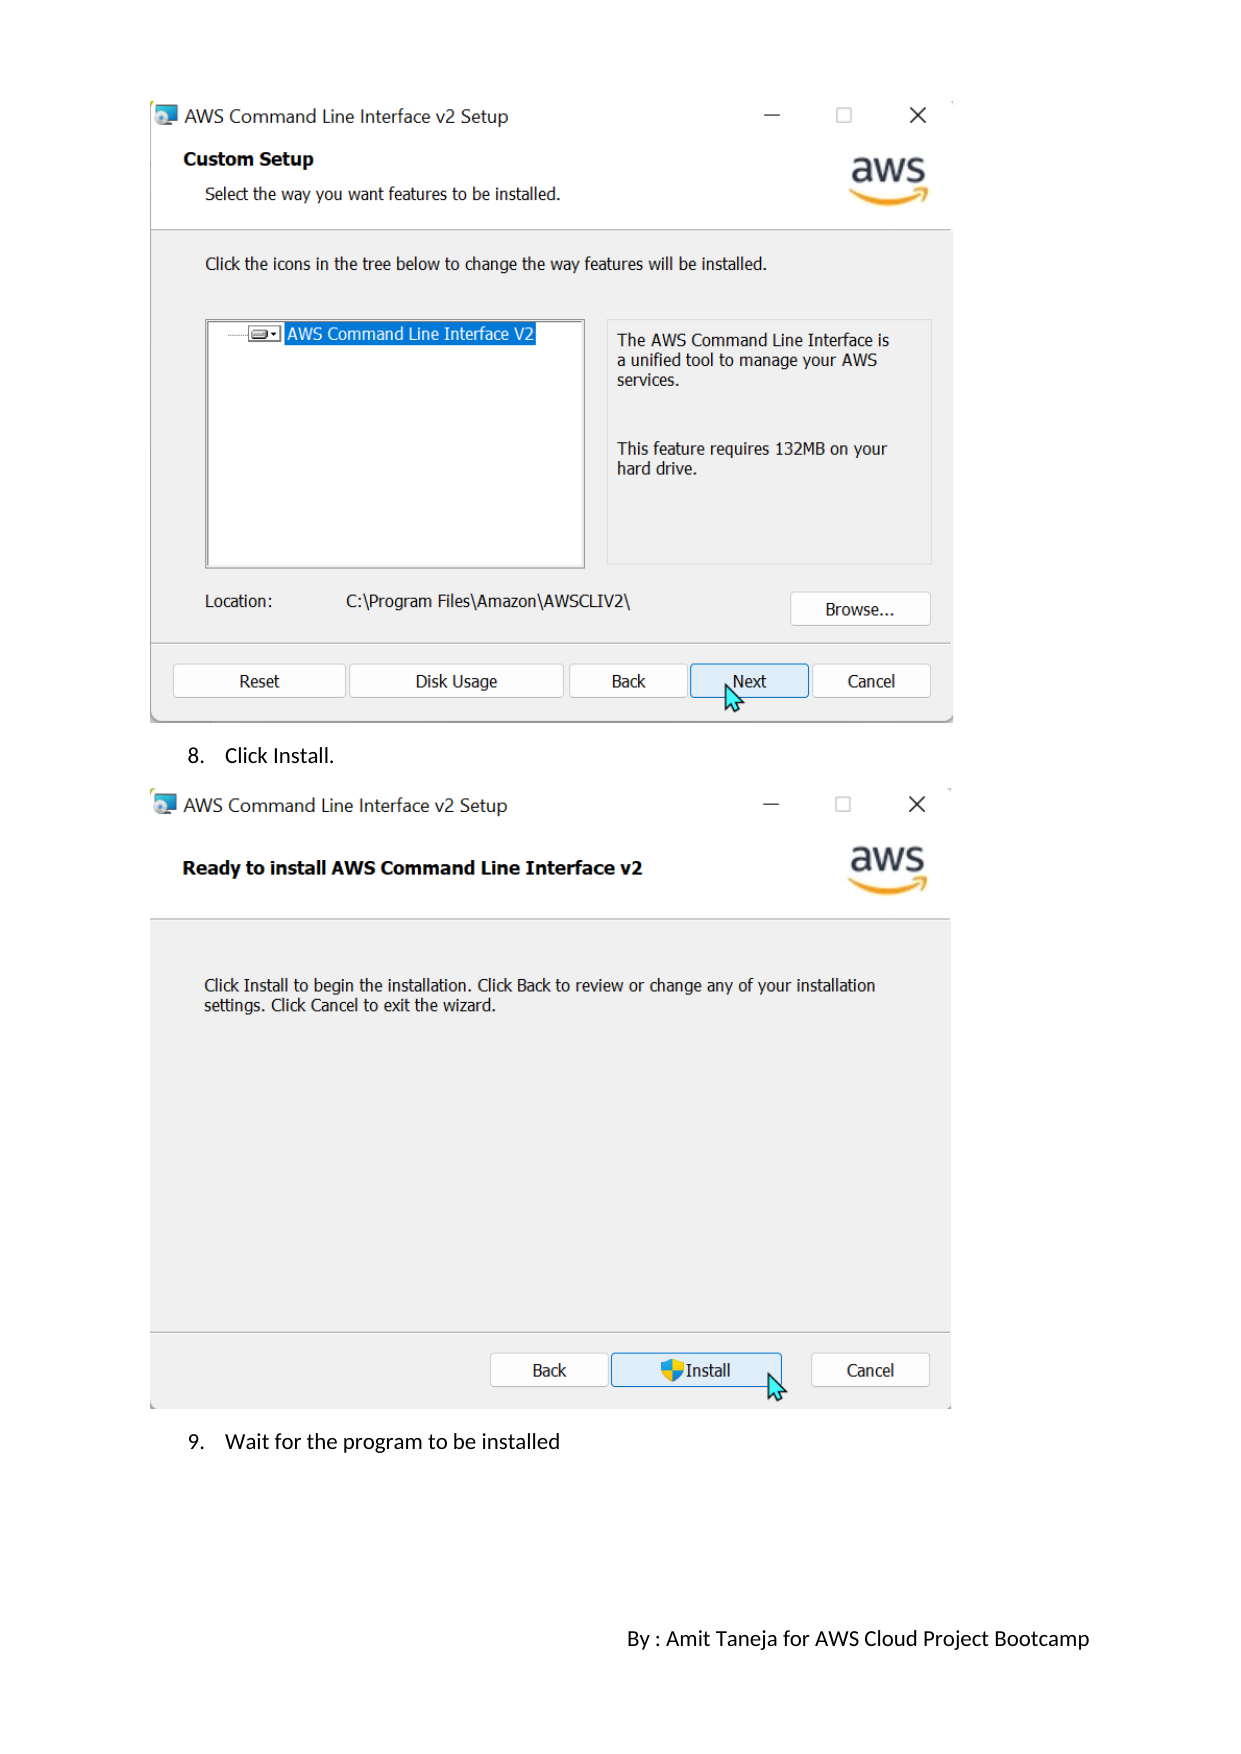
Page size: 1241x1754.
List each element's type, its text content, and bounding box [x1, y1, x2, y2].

picture [150, 788, 952, 1409]
picture [150, 101, 954, 723]
list Click Install. [187, 741, 1090, 769]
list Wait for the program to be installed [187, 1427, 1090, 1455]
